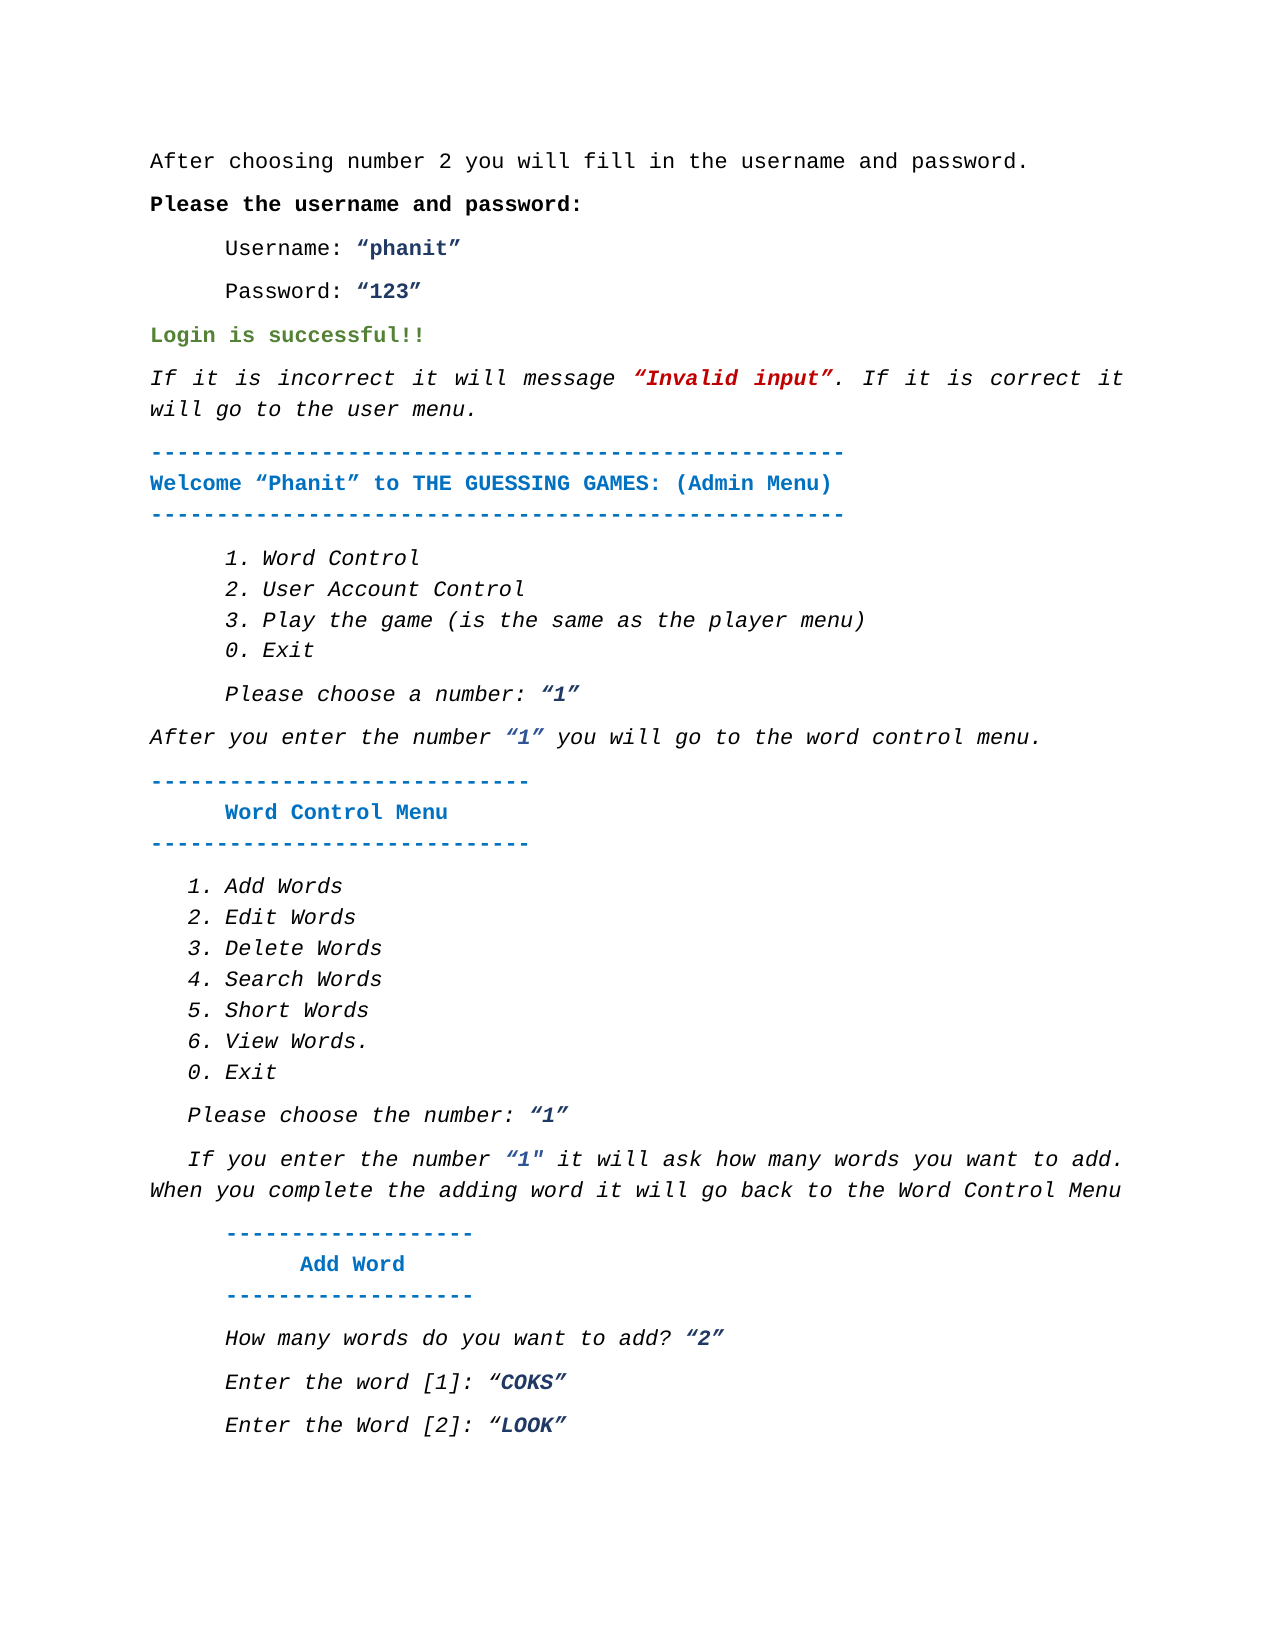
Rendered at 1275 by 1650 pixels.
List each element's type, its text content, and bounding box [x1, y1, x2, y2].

text Please choose a number: “1” [225, 683, 1125, 708]
list Add Words [187, 875, 1125, 900]
text Welcome “Phanit” to THE GUESSING GAMES: (Admin Menu) [150, 472, 1125, 497]
text Enter the word [1]: “COKS” [150, 1371, 1125, 1396]
text ----------------------------- [150, 770, 1125, 795]
text Please choose the number: “1” [150, 1104, 1125, 1129]
list Play the game (is the same as the player menu) [225, 609, 1125, 633]
list Word Control [225, 547, 1125, 572]
list Search Words [187, 968, 1125, 993]
text After choosing number 2 you will fill in the username and password. [150, 150, 1125, 175]
list Exit [187, 1061, 1125, 1086]
list View Words. [187, 1030, 1125, 1055]
text Please the username and password: [150, 193, 1125, 218]
text Word Control Menu [150, 801, 1125, 826]
text If it is incorrect it will message “Invalid input”. If it is correct it will go to the user menu. [150, 367, 1125, 423]
text ----------------------------------------------------- [150, 503, 1125, 528]
text Add Word [225, 1253, 1125, 1278]
list Edit Words [187, 906, 1125, 931]
text ------------------- [225, 1222, 1125, 1247]
text ----------------------------- [150, 832, 1125, 857]
list Short Words [187, 999, 1125, 1024]
text Password: “123” [150, 280, 1125, 305]
text After you enter the number “1” you will go to the word control menu. [150, 727, 1125, 751]
list Delete Words [187, 937, 1125, 962]
text Login is successful!! [150, 324, 1125, 348]
text ------------------- [225, 1284, 1125, 1309]
text If you enter the number “1" it will ask how many words you want to add. When you complete the adding word it will go back to the Word Control Menu [150, 1148, 1125, 1203]
text Username: “phanit” [150, 237, 1125, 262]
list Exit [225, 640, 1125, 664]
text ----------------------------------------------------- [150, 442, 1125, 466]
list User Account Control [225, 578, 1125, 603]
text Enter the Word [2]: “LOOK” [150, 1414, 1125, 1439]
text How many words do you want to add? “2” [150, 1327, 1125, 1352]
